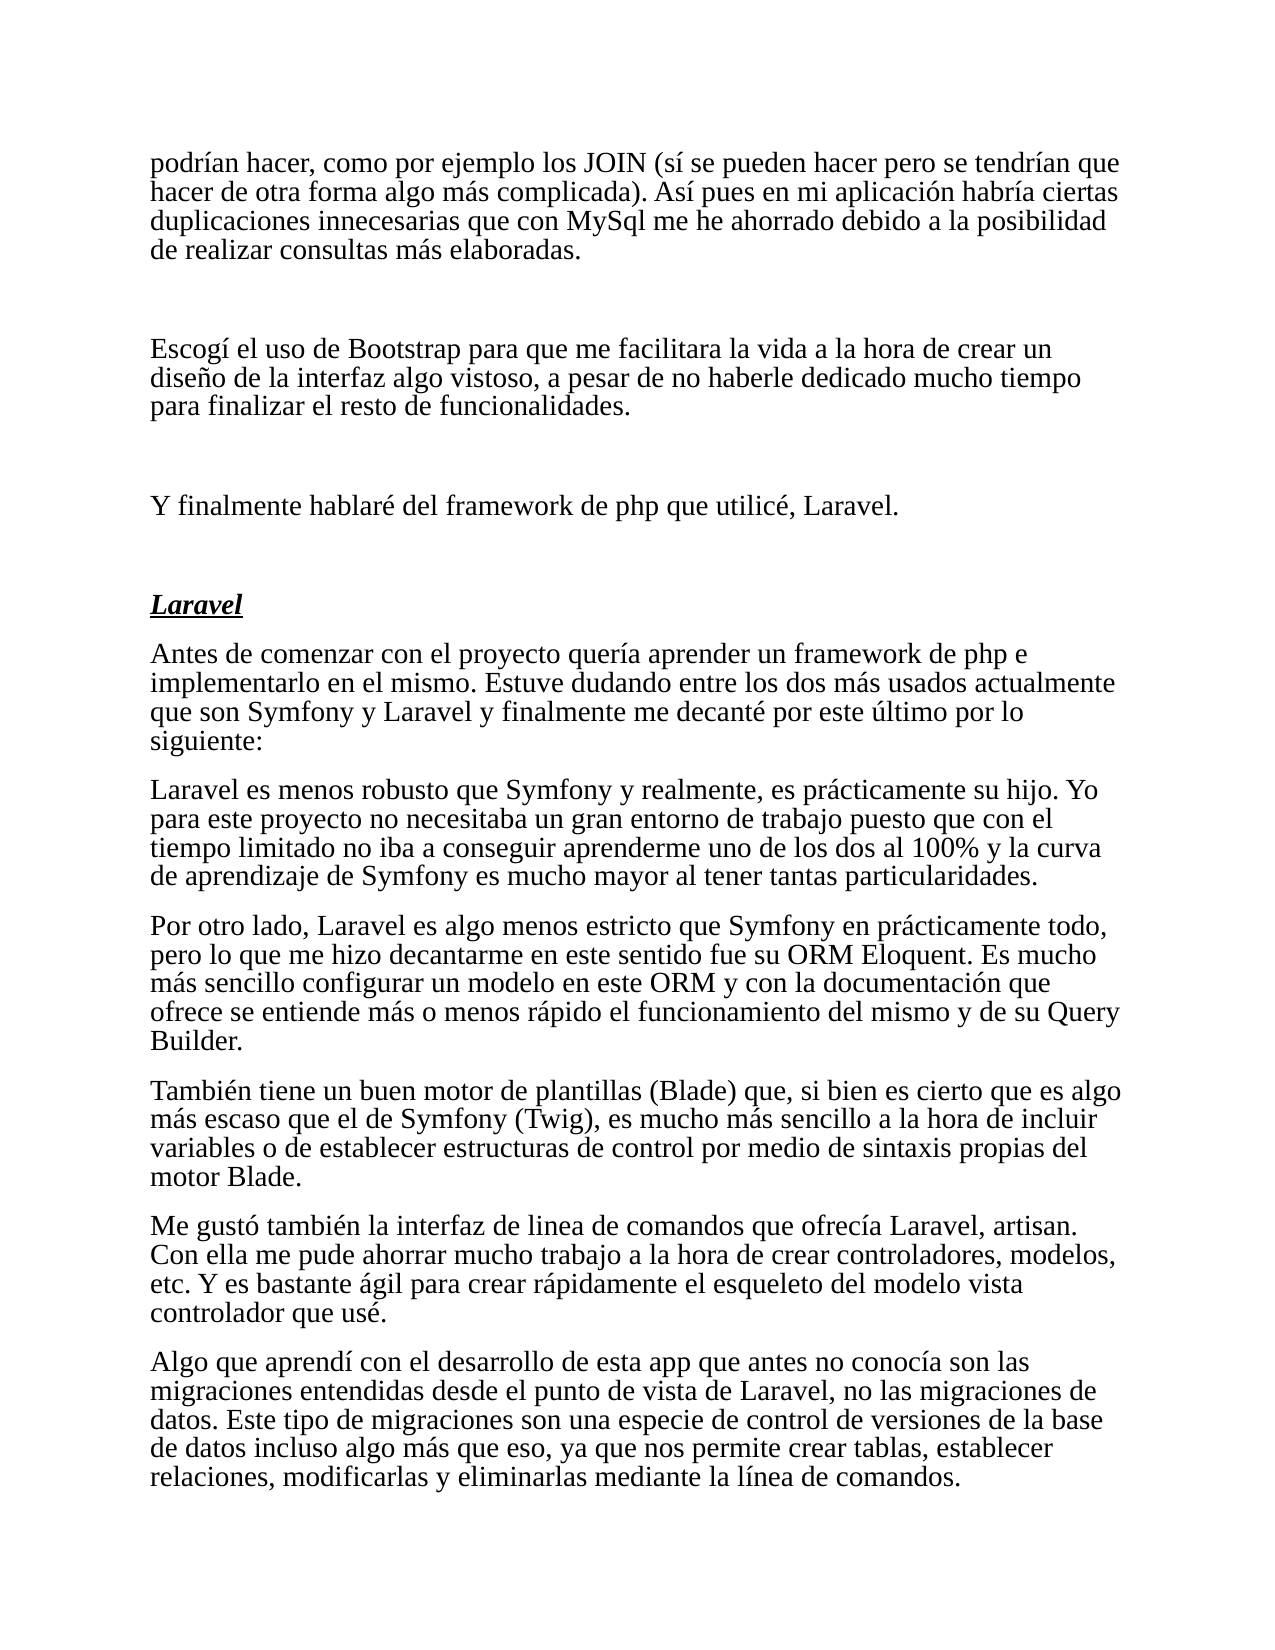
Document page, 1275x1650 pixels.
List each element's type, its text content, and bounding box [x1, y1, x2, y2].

text Laravel [150, 591, 1125, 620]
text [150, 150, 1125, 265]
text Antes de comenzar con el proyecto quería aprender un framework de php e implementarlo en el mismo. Estuve dudando entre los dos más usados actualmente que son Symfony y Laravel y finalmente me decanté por este último por lo siguiente: [150, 641, 1125, 756]
text Y finalmente hablaré del framework de php que utilicé, Laravel. [150, 492, 1125, 521]
text También tiene un buen motor de plantillas (Blade) que, si bien es cierto que es algo más escaso que el de Symfony (Twig), es mucho más sencillo a la hora de incluir variables o de establecer estructuras de control por medio de sintaxis propias del motor Blade. [150, 1077, 1125, 1192]
text Escogí el uso de Bootstrap para que me facilitara la vida a la hora de crear un diseño de la interfaz algo vistoso, a pesar de no haberle dedicado mucho tiempo para finalizar el resto de funcionalidades. [150, 335, 1125, 422]
text Algo que aprendí con el desarrollo de esta app que antes no conocía son las migraciones entendidas desde el punto de vista de Laravel, no las migraciones de datos. Este tipo de migraciones son una especie de control de versiones de la base de datos incluso algo más que eso, ya que nos permite crear tablas, establecer relaciones, modificarlas y eliminarlas mediante la línea de comandos. [150, 1349, 1125, 1492]
text Laravel es menos robusto que Symfony y realmente, es prácticamente su hijo. Yo para este proyecto no necesitaba un gran entorno de trabajo puesto que con el tiempo limitado no iba a conseguir aprenderme uno de los dos al 100% y la curva de aprendizaje de Symfony es mucho mayor al tener tantas particularidades. [150, 777, 1125, 892]
text Me gustó también la interfaz de linea de comandos que ofrecía Laravel, artisan. Con ella me pude ahorrar mucho trabajo a la hora de crear controladores, modelos, etc. Y es bastante ágil para crear rápidamente el esqueleto del modelo vista controlador que usé. [150, 1213, 1125, 1328]
text Por otro lado, Laravel es algo menos estricto que Symfony en prácticamente todo, pero lo que me hizo decantarme en este sentido fue su ORM Eloquent. Es mucho más sencillo configurar un modelo en este ORM y con la documentación que ofrece se entiende más o menos rápido el funcionamiento del mismo y de su Query Builder. [150, 912, 1125, 1056]
